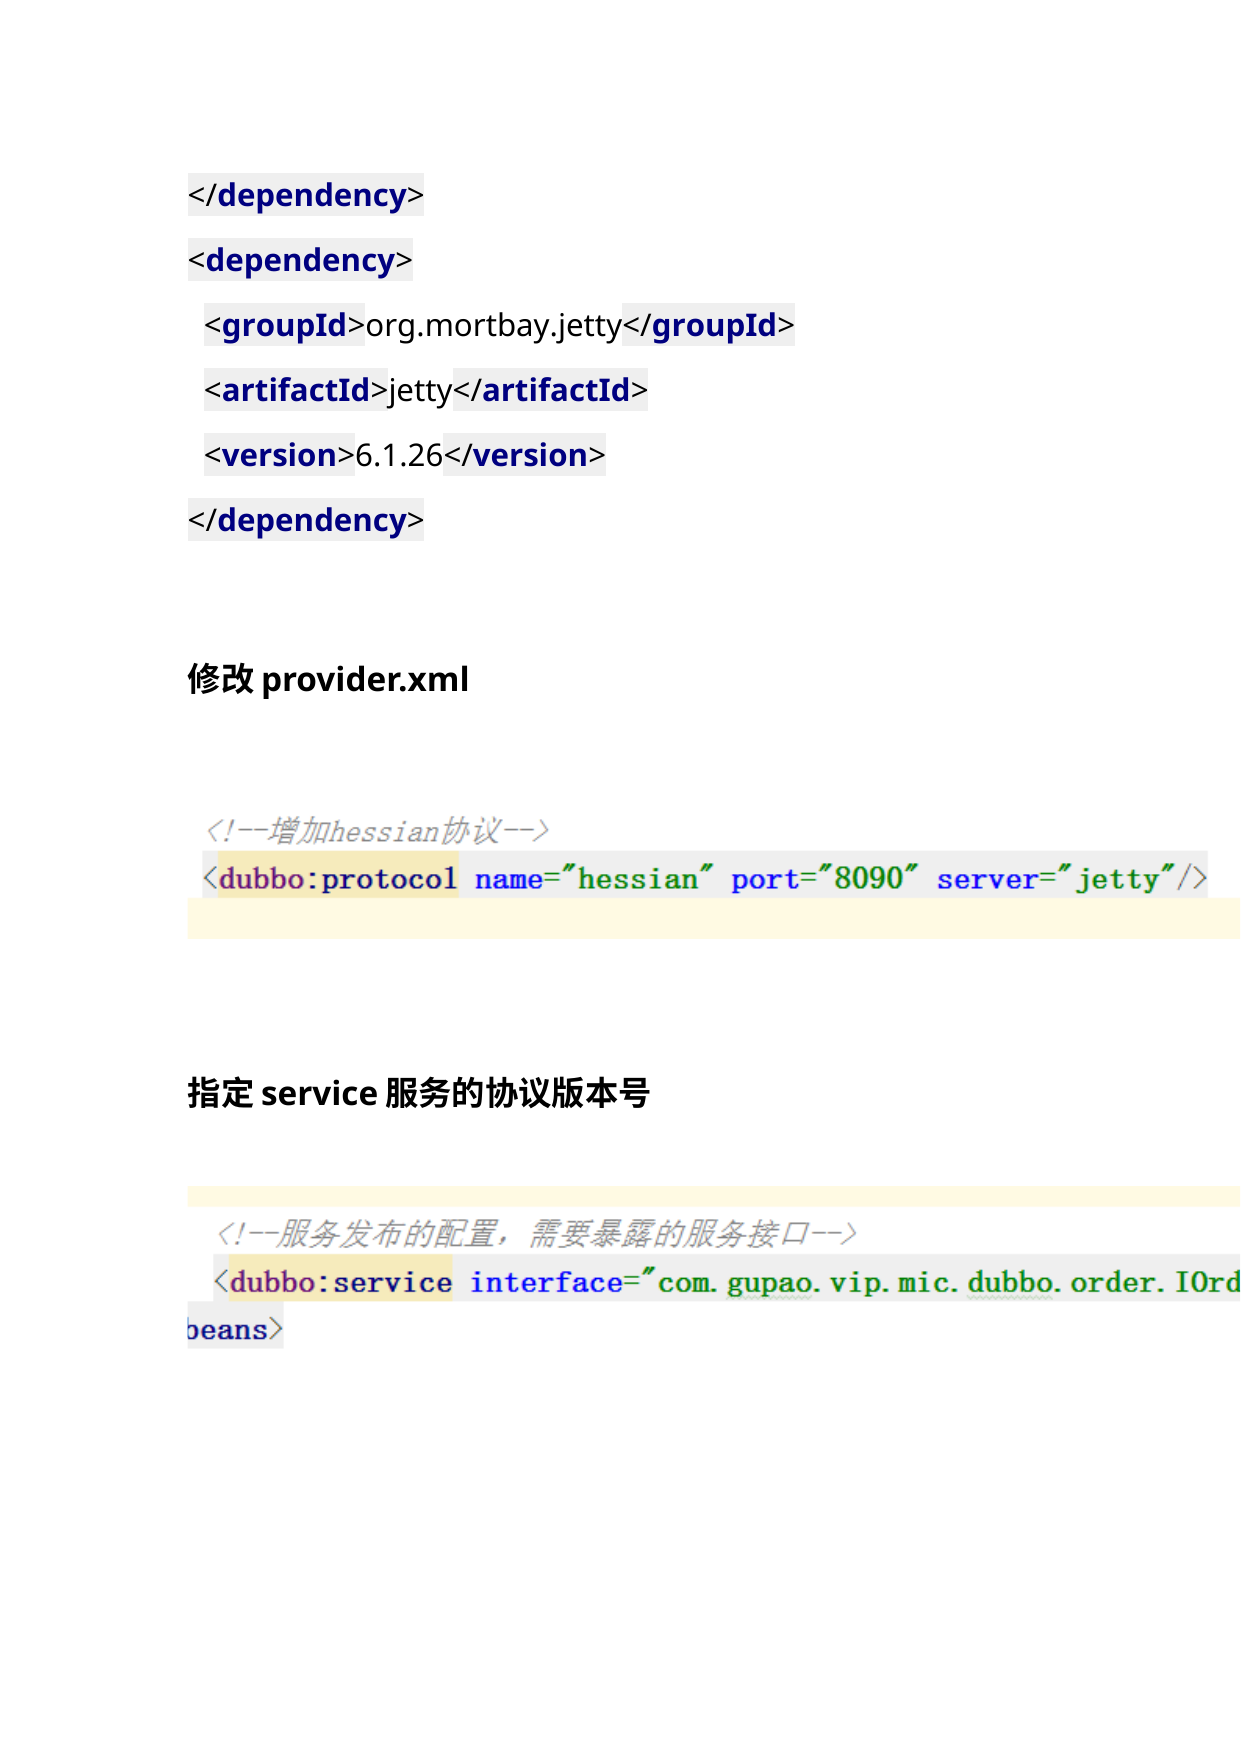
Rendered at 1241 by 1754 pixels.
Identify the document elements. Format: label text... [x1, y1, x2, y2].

subtitle 指定service服务的协议版本号 [187, 1058, 1053, 1123]
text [187, 162, 1053, 552]
subtitle 修改provider.xml [187, 644, 1053, 709]
picture [187, 1186, 1241, 1352]
picture [187, 771, 1241, 939]
